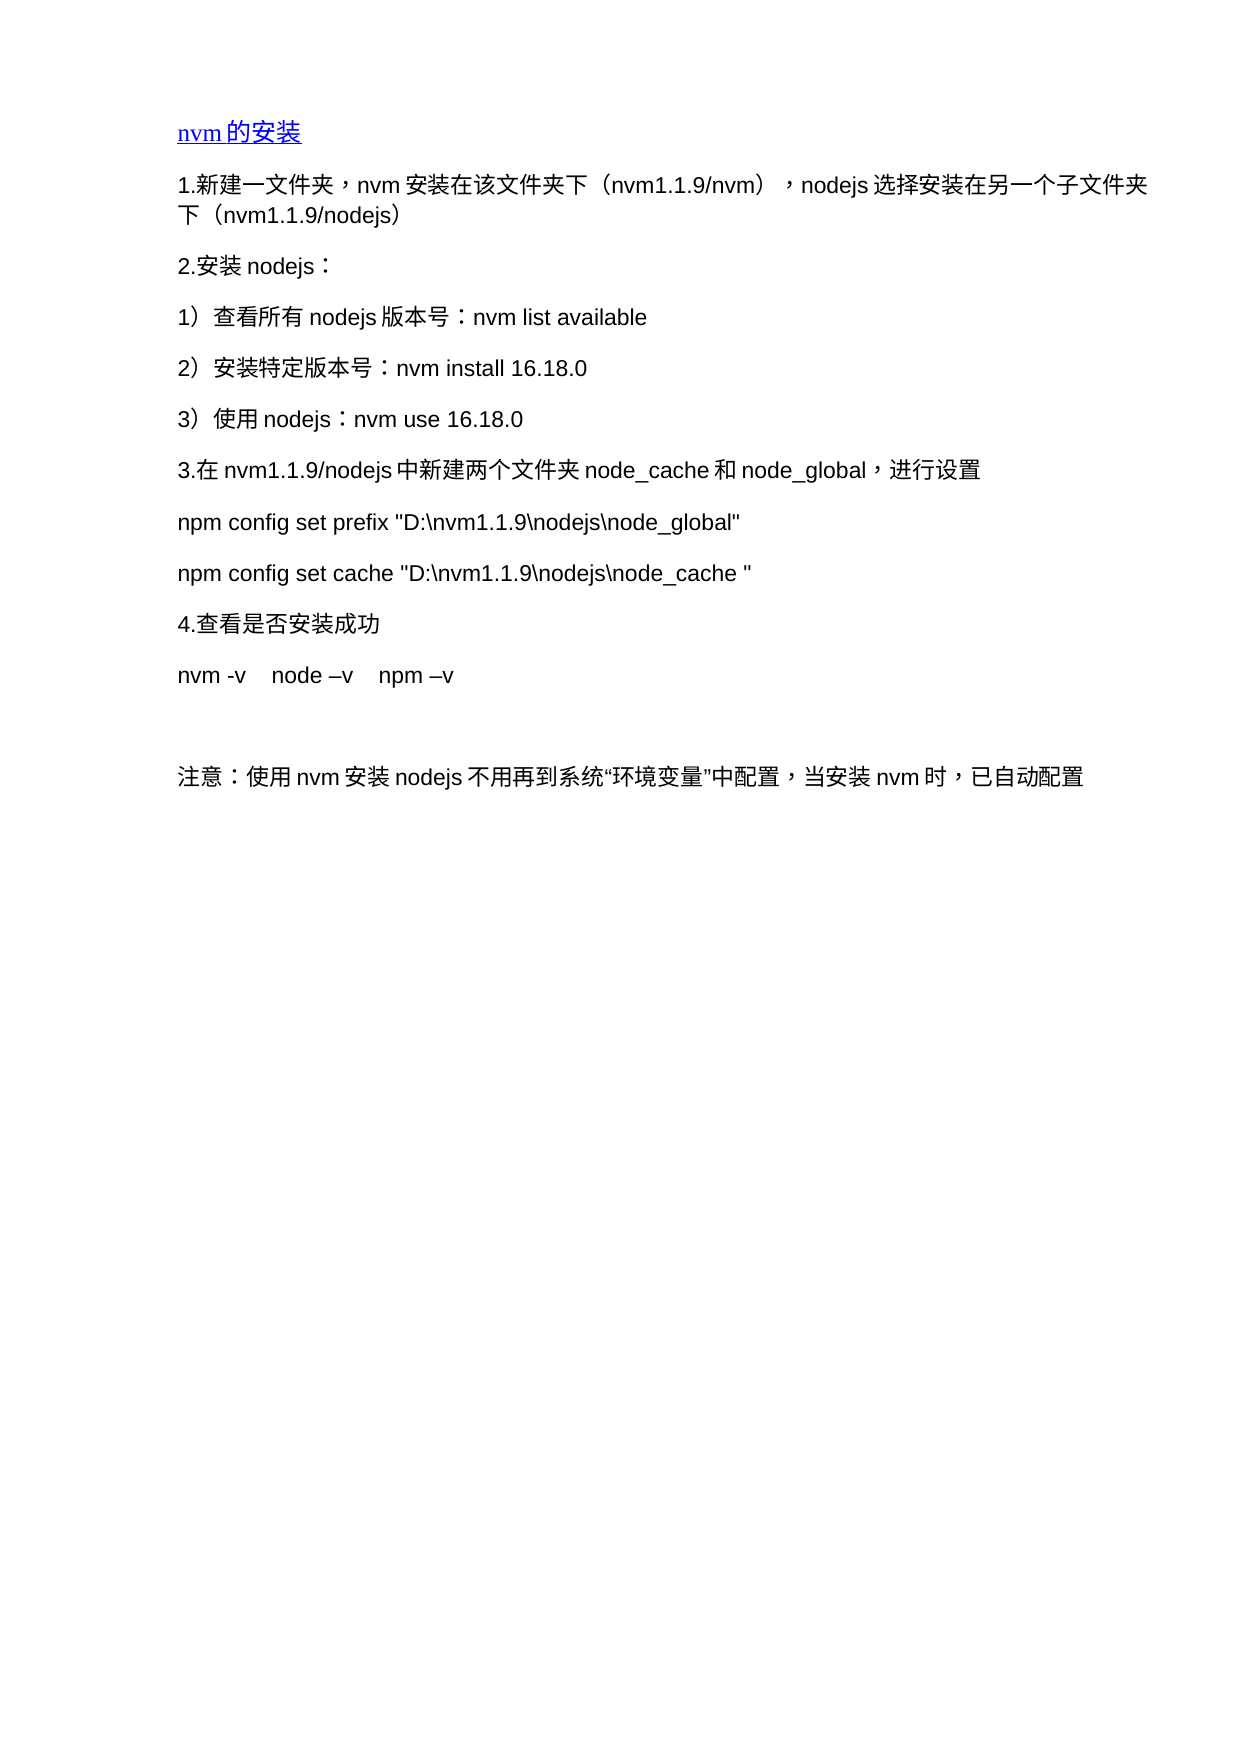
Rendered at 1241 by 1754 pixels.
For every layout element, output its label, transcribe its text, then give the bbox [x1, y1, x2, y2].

text nvm的安装 [177, 118, 1152, 147]
text nvm -v node –v npm –v [177, 662, 1152, 688]
text 2）安装特定版本号：nvm install 16.18.0 [177, 355, 1152, 382]
text 1）查看所有nodejs版本号：nvm list available [177, 304, 1152, 331]
text 3）使用nodejs：nvm use 16.18.0 [177, 406, 1152, 433]
text 注意：使用nvm安装nodejs不用再到系统“环境变量”中配置，当安装nvm时，已自动配置 [177, 764, 1152, 790]
text 3.在nvm1.1.9/nodejs中新建两个文件夹node_cache和node_global，进行设置 [177, 457, 1152, 484]
text 2.安装nodejs： [177, 253, 1152, 279]
text 4.查看是否安装成功 [177, 611, 1152, 637]
text npm config set cache "D:\nvm1.1.9\nodejs\node_cache " [177, 559, 1152, 586]
text npm config set prefix "D:\nvm1.1.9\nodejs\node_global" [177, 508, 1152, 535]
text 1.新建一文件夹，nvm安装在该文件夹下（nvm1.1.9/nvm），nodejs选择安装在另一个子文件夹下（nvm1.1.9/nodejs） [177, 172, 1152, 228]
